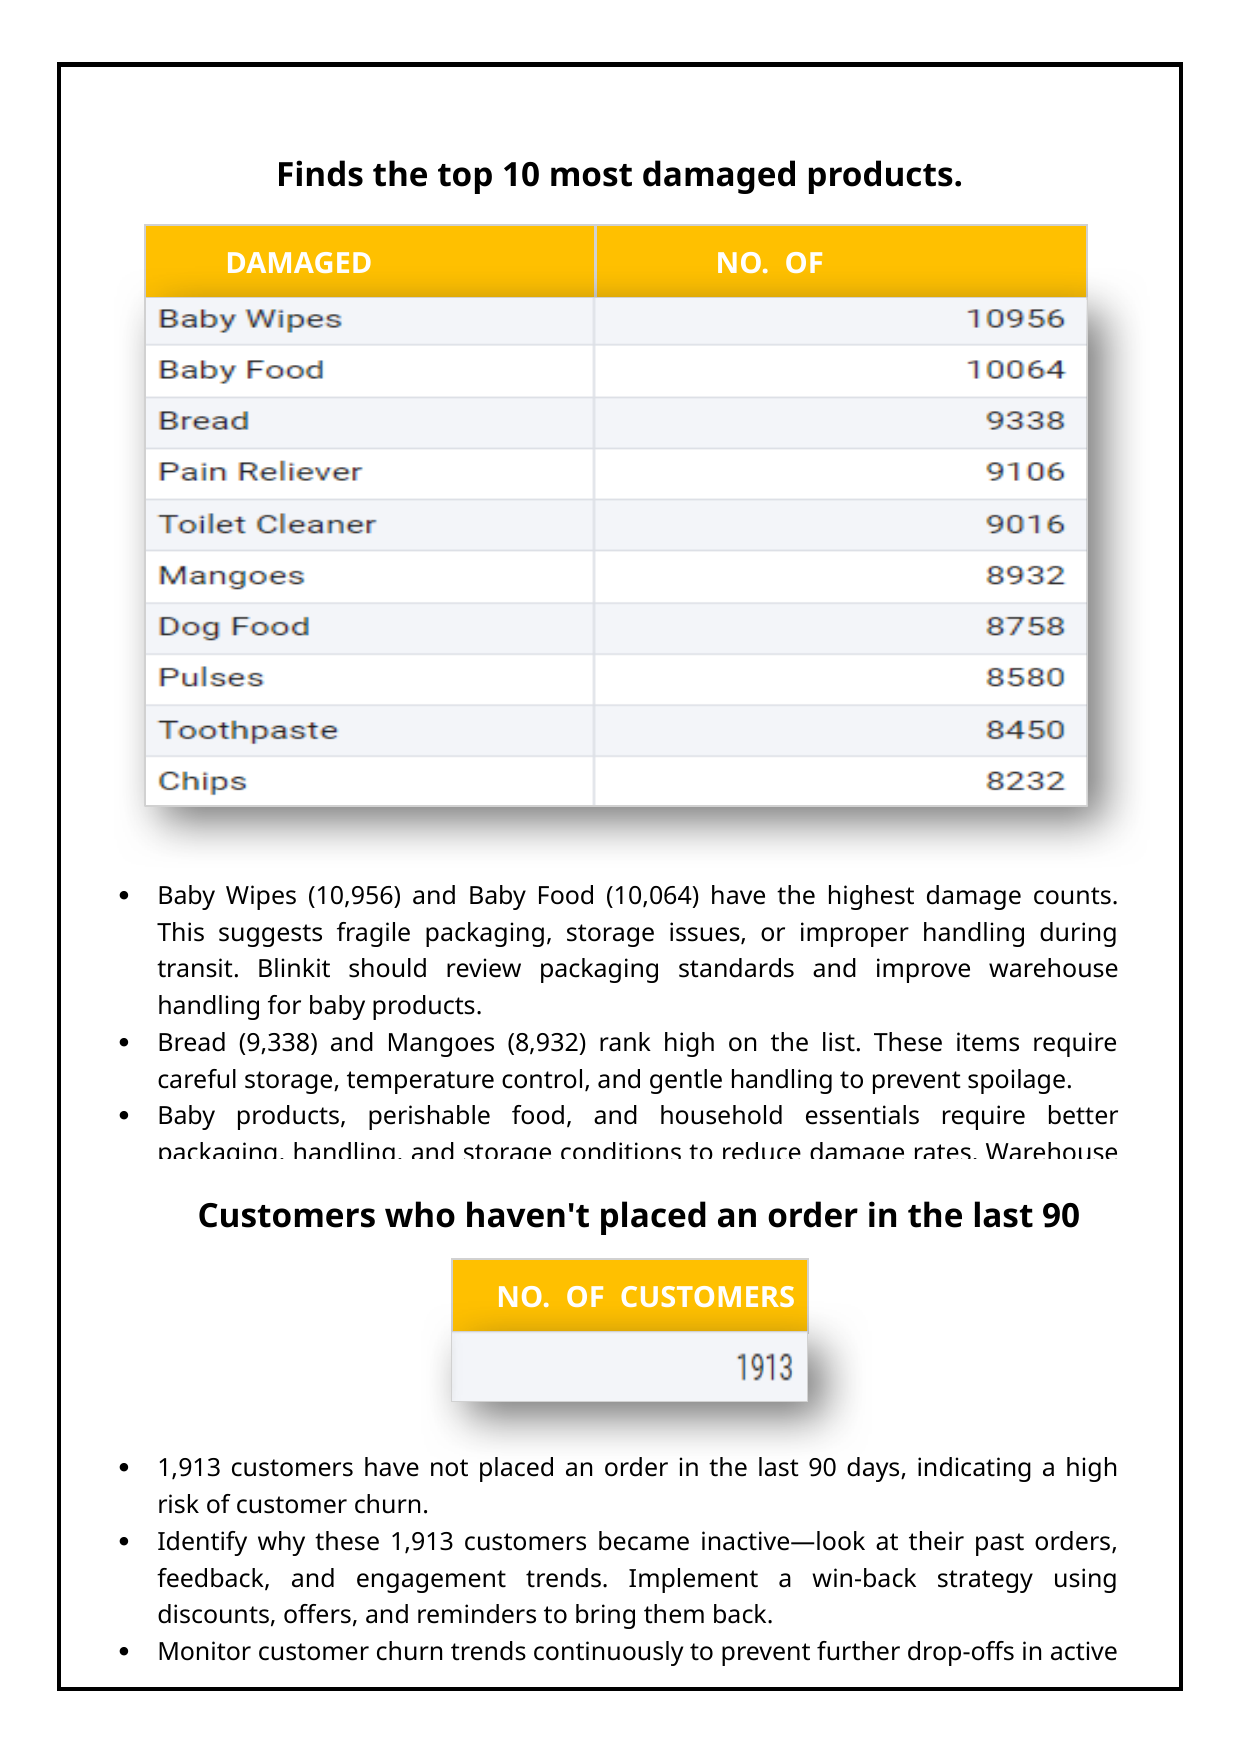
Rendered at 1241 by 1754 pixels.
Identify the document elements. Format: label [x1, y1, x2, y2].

picture [452, 1332, 807, 1401]
picture [146, 298, 1087, 805]
